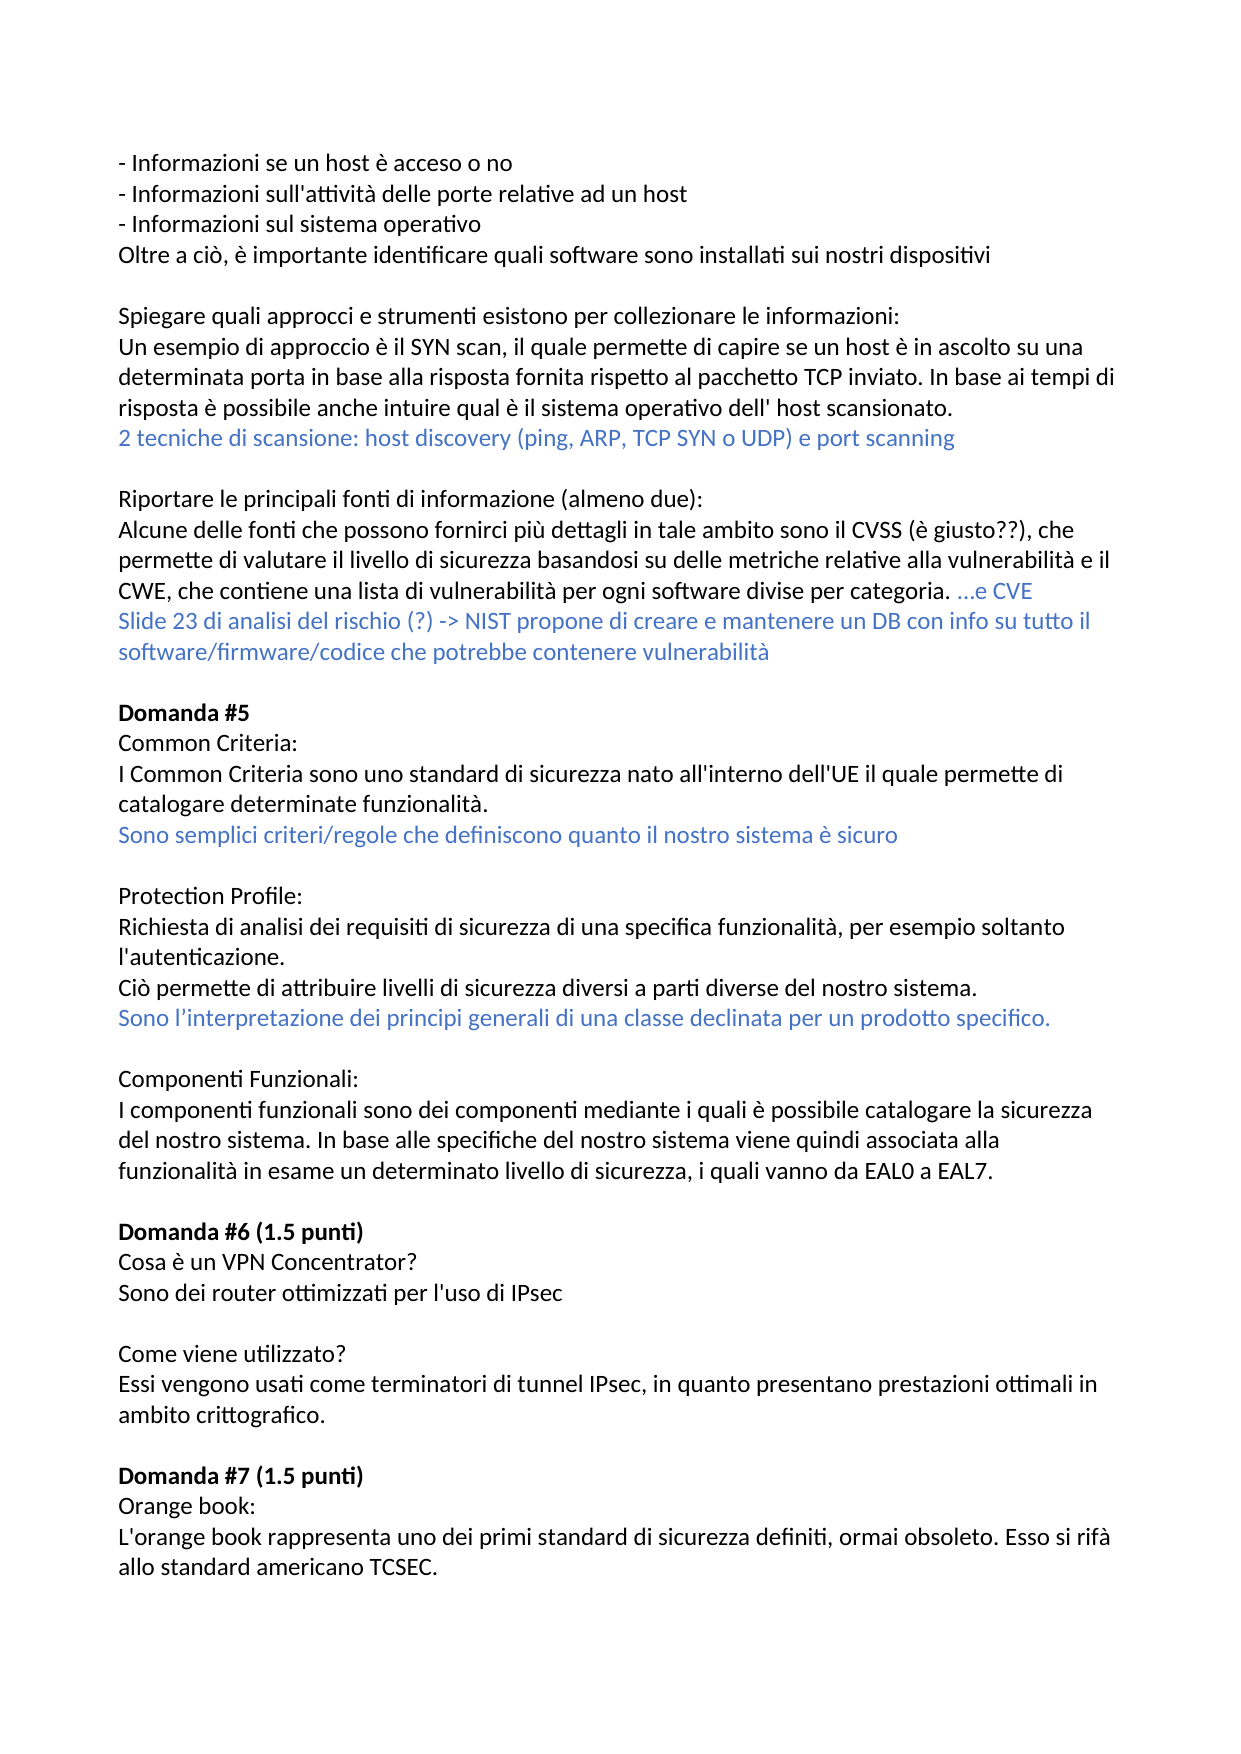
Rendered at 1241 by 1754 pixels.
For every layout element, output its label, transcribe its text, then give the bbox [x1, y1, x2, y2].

text - Informazioni sull'attività delle porte relative ad un host [118, 178, 1122, 209]
text I Common Criteria sono uno standard di sicurezza nato all'interno dell'UE il quale permette di catalogare determinate funzionalità. [118, 758, 1122, 819]
text Cosa è un VPN Concentrator? [118, 1246, 1122, 1277]
text Domanda #6 (1.5 punti) [118, 1216, 1122, 1246]
text Spiegare quali approcci e strumenti esistono per collezionare le informazioni: [118, 300, 1122, 331]
text Alcune delle fonti che possono fornirci più dettagli in tale ambito sono il CVSS (è giusto??), che permette di valutare il livello di sicurezza basandosi su delle metriche relative alla vulnerabilità e il CWE, che contiene una lista di vulnerabilità per ogni software divise per categoria. …e CVE [118, 514, 1122, 605]
text Un esempio di approccio è il SYN scan, il quale permette di capire se un host è in ascolto su una determinata porta in base alla risposta fornita rispetto al pacchetto TCP inviato. In base ai tempi di risposta è possibile anche intuire qual è il sistema operativo dell' host scansionato. [118, 331, 1122, 422]
text Ciò permette di attribuire livelli di sicurezza diversi a parti diverse del nostro sistema. [118, 972, 1122, 1002]
text 2 tecniche di scansione: host discovery (ping, ARP, TCP SYN o UDP) e port scanning [118, 422, 1122, 453]
text Oltre a ciò, è importante identificare quali software sono installati sui nostri dispositivi [118, 239, 1122, 270]
text Componenti Funzionali: [118, 1063, 1122, 1094]
text Domanda #7 (1.5 punti) [118, 1460, 1122, 1491]
text Protection Profile: [118, 880, 1122, 911]
text L'orange book rappresenta uno dei primi standard di sicurezza definiti, ormai obsoleto. Esso si rifà allo standard americano TCSEC. [118, 1521, 1122, 1582]
text Common Criteria: [118, 727, 1122, 758]
text Orange book: [118, 1491, 1122, 1521]
text Riportare le principali fonti di informazione (almeno due): [118, 483, 1122, 514]
text Come viene utilizzato? [118, 1338, 1122, 1368]
text Richiesta di analisi dei requisiti di sicurezza di una specifica funzionalità, per esempio soltanto l'autenticazione. [118, 911, 1122, 972]
text Slide 23 di analisi del rischio (?) -> NIST propone di creare e mantenere un DB con info su tutto il software/firmware/codice che potrebbe contenere vulnerabilità [118, 605, 1122, 666]
text Sono l’interpretazione dei principi generali di una classe declinata per un prodotto specifico. [118, 1002, 1122, 1033]
text Essi vengono usati come terminatori di tunnel IPsec, in quanto presentano prestazioni ottimali in ambito crittografico. [118, 1368, 1122, 1429]
text Sono semplici criteri/regole che definiscono quanto il nostro sistema è sicuro [118, 819, 1122, 849]
text - Informazioni se un host è acceso o no [118, 148, 1122, 178]
text I componenti funzionali sono dei componenti mediante i quali è possibile catalogare la sicurezza del nostro sistema. In base alle specifiche del nostro sistema viene quindi associata alla funzionalità in esame un determinato livello di sicurezza, i quali vanno da EAL0 a EAL7. [118, 1094, 1122, 1185]
text Sono dei router ottimizzati per l'uso di IPsec [118, 1277, 1122, 1307]
text - Informazioni sul sistema operativo [118, 209, 1122, 239]
text Domanda #5 [118, 697, 1122, 727]
